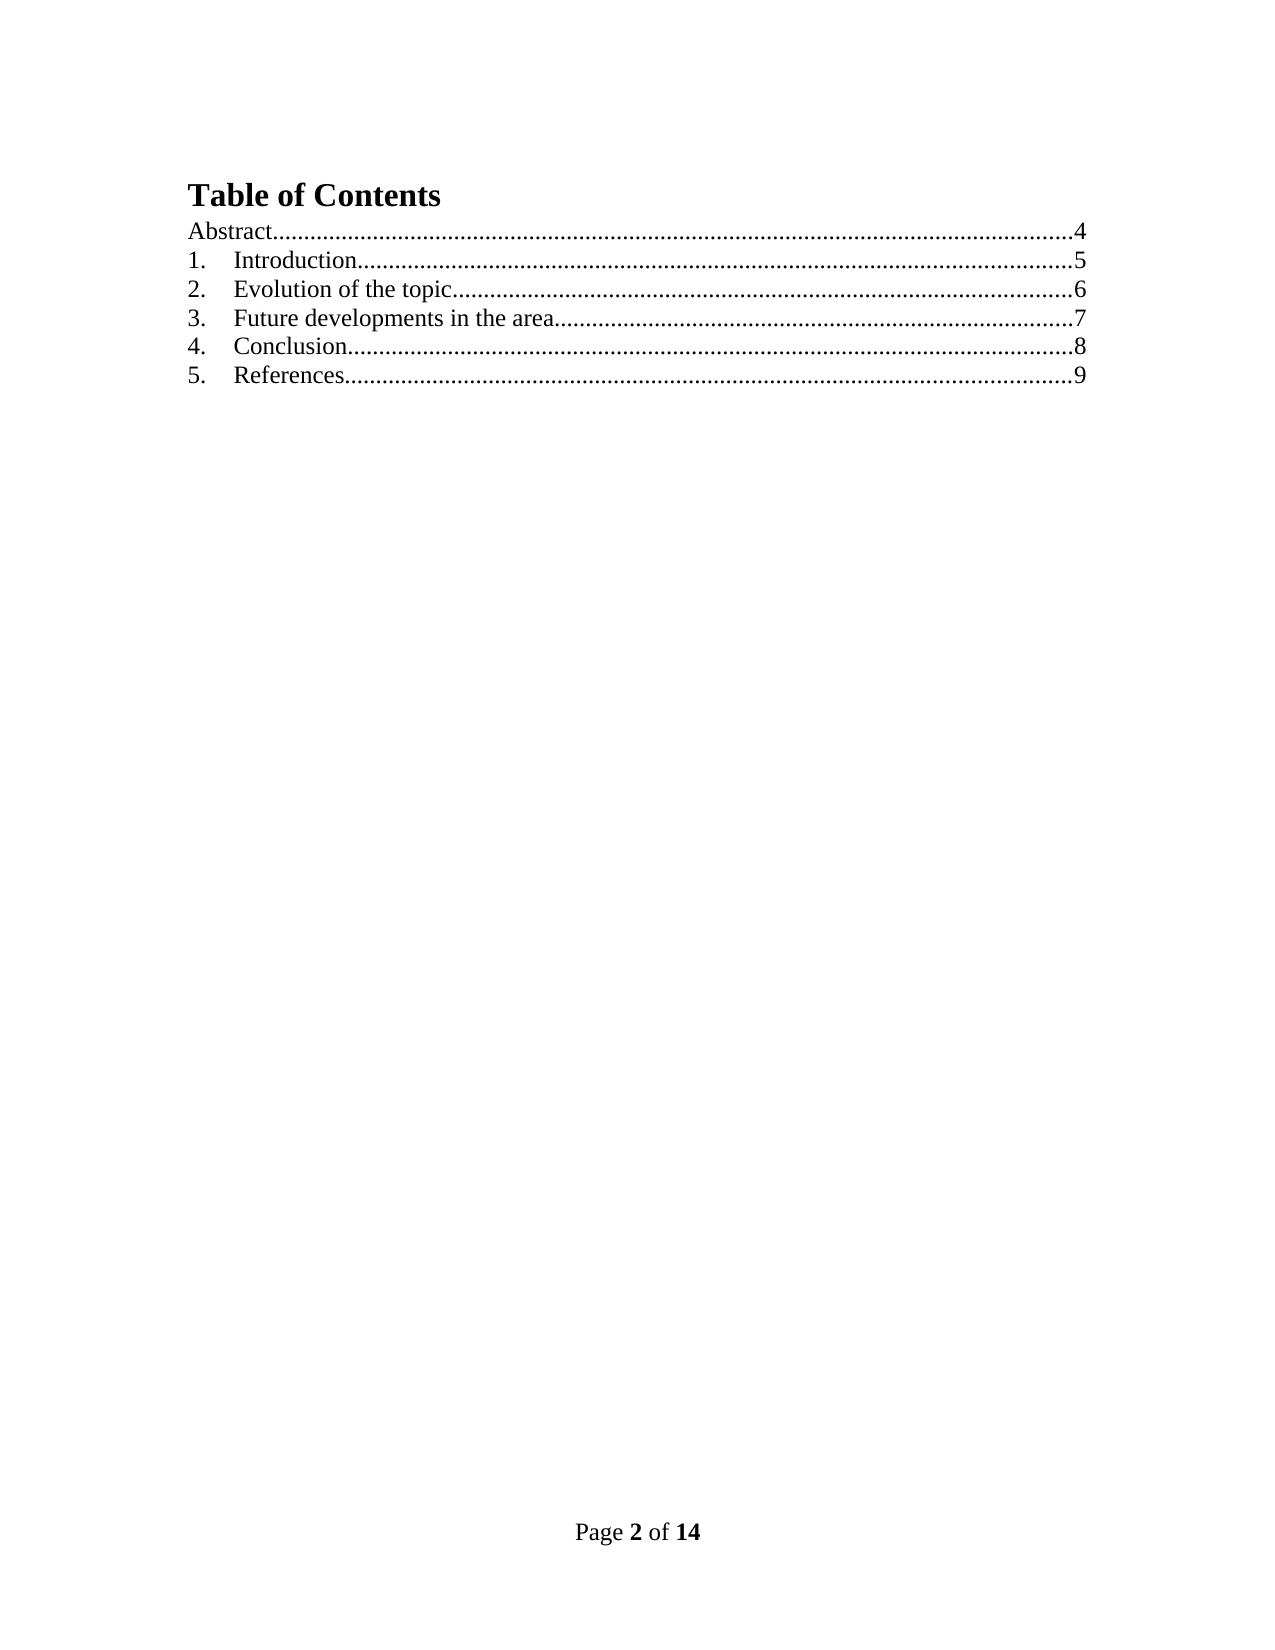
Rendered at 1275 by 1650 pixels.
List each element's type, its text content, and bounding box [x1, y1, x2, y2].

subtitle Table of Contents [187, 175, 1087, 213]
